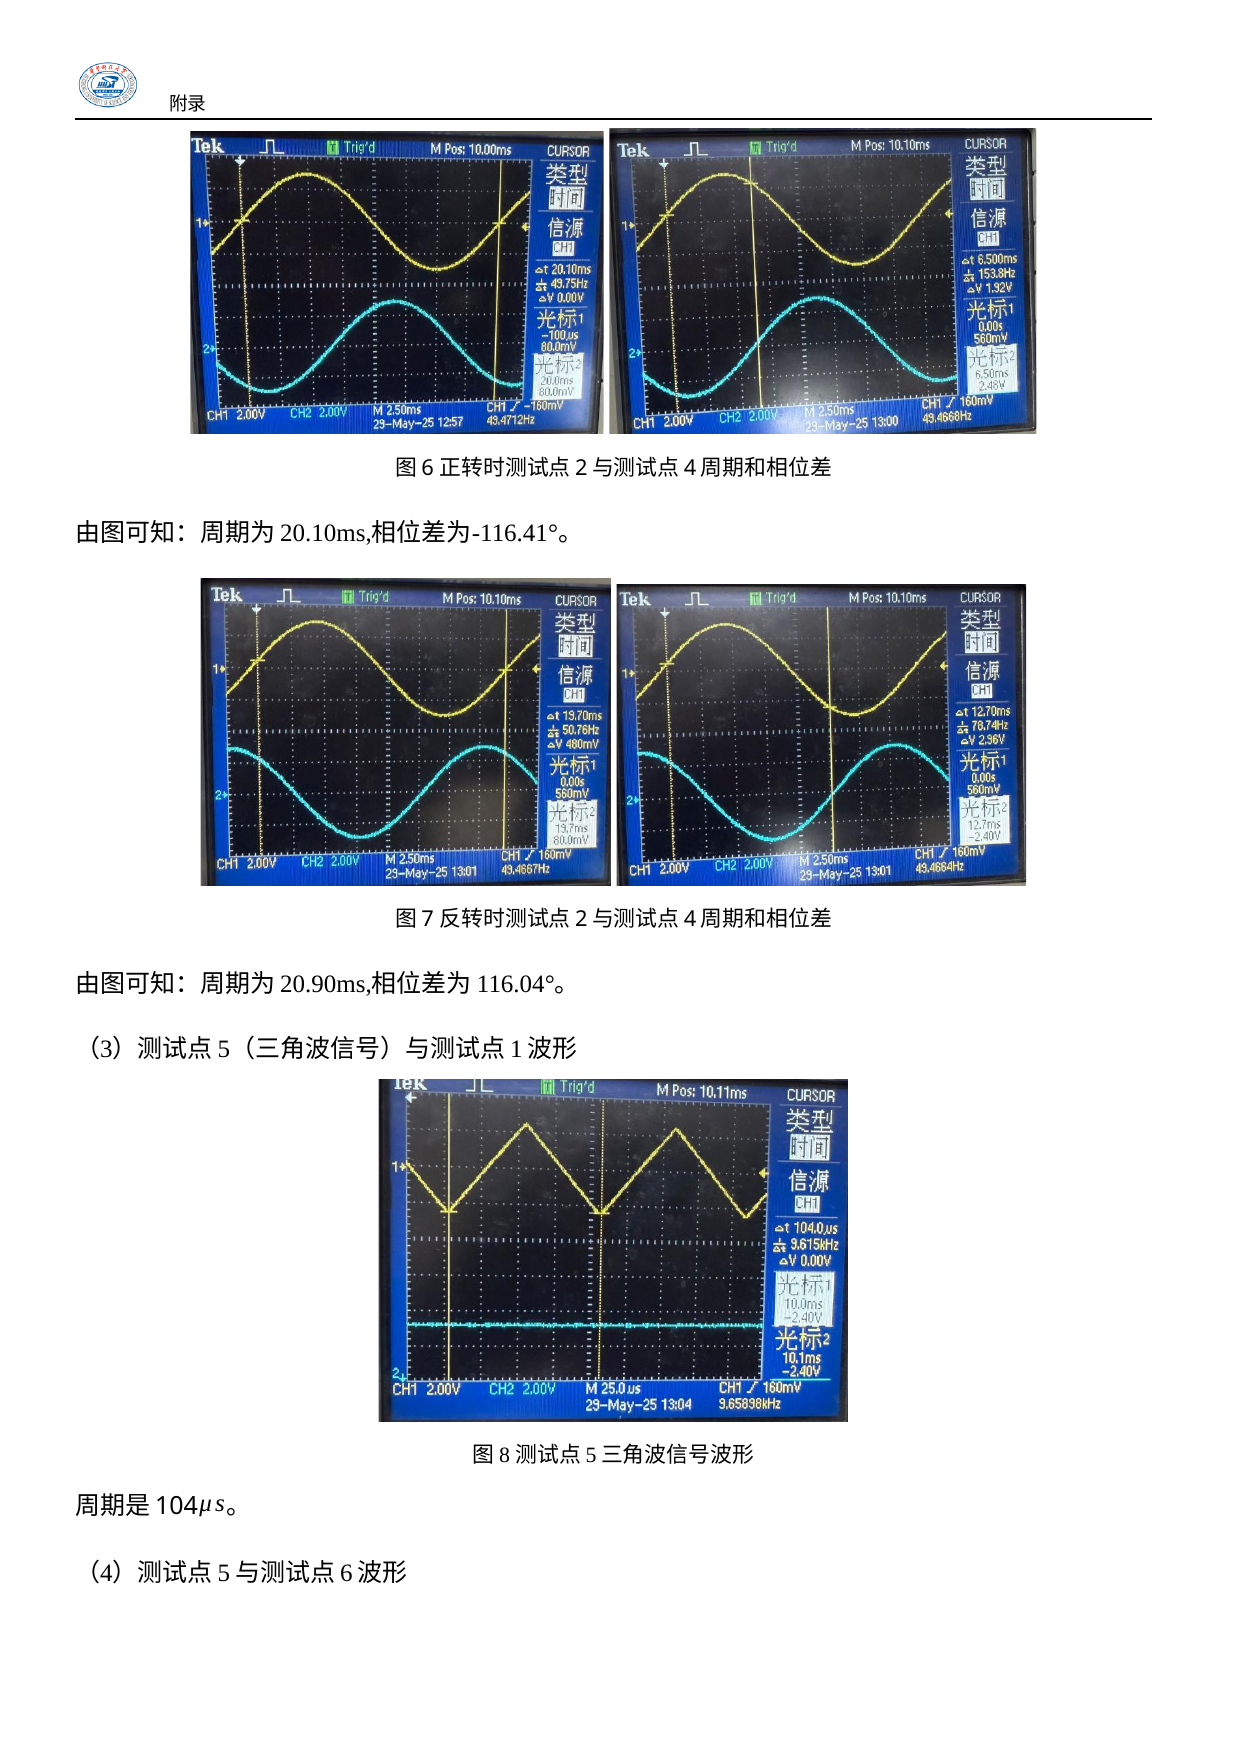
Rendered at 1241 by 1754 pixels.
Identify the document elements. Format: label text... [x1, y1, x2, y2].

picture [616, 584, 1027, 886]
list 由图可知：周期为20.10ms,相位差为-116.41°。 [75, 498, 1152, 563]
list 测试点5（三角波信号）与测试点1波形 [75, 1014, 1152, 1079]
picture [609, 128, 1037, 434]
picture [75, 59, 141, 111]
list 周期是104。 [75, 1486, 1152, 1522]
list （4）测试点5与测试点6波形 [75, 1538, 1152, 1603]
picture [200, 578, 611, 886]
list 由图可知：周期为20.90ms,相位差为116.04°。 [75, 949, 1152, 1014]
list 图7 反转时测试点2与测试点4周期和相位差 [75, 901, 1152, 933]
list 图8 测试点5三角波信号波形 [75, 1437, 1152, 1469]
picture [190, 131, 604, 434]
list 图6 正转时测试点2与测试点4周期和相位差 [75, 450, 1152, 481]
picture [378, 1079, 848, 1422]
